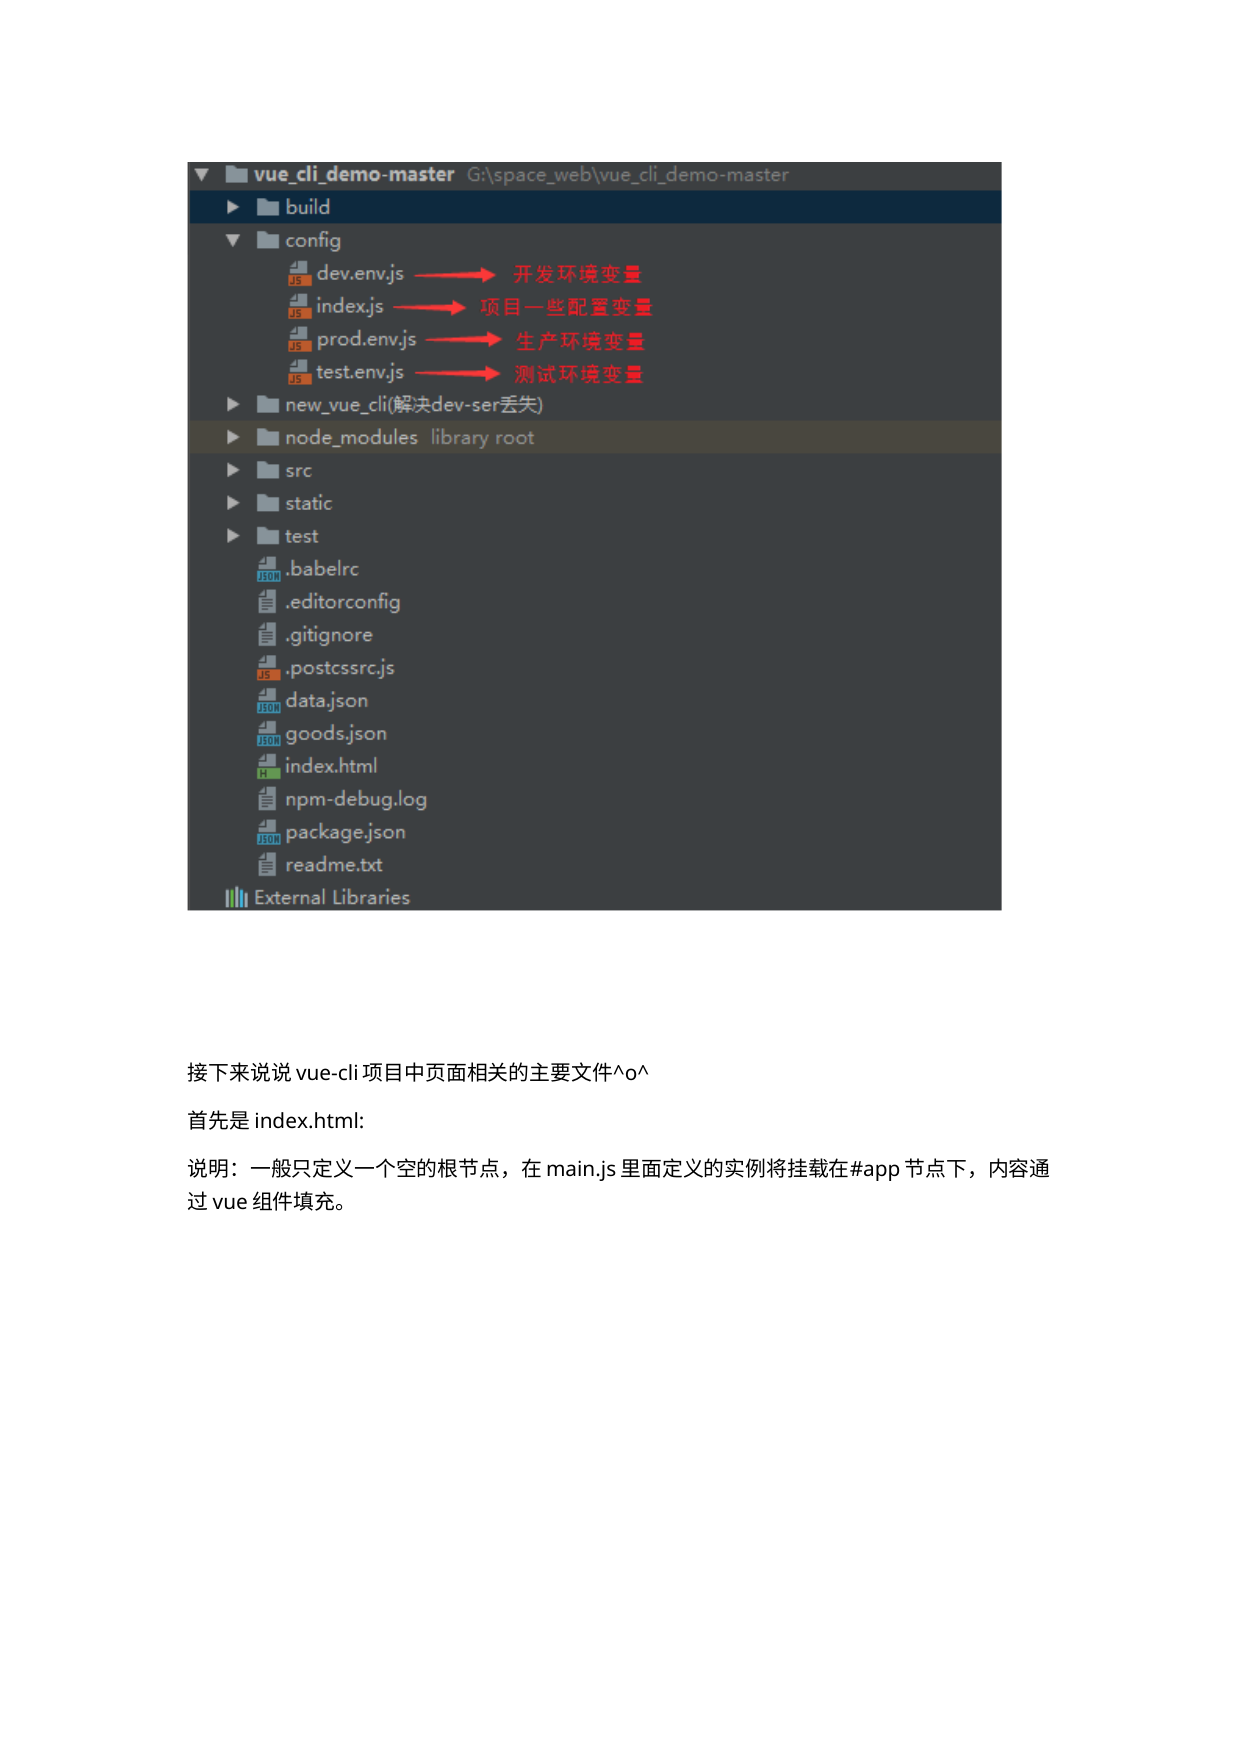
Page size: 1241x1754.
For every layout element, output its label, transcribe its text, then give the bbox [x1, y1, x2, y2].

text 首先是index.html: [187, 1103, 1053, 1136]
text 说明：一般只定义一个空的根节点，在main.js里面定义的实例将挂载在#app节点下，内容通过vue组件填充。 [187, 1151, 1053, 1216]
text 接下来说说vue-cli项目中页面相关的主要文件^o^ [187, 1055, 1053, 1088]
picture [187, 162, 1088, 1039]
